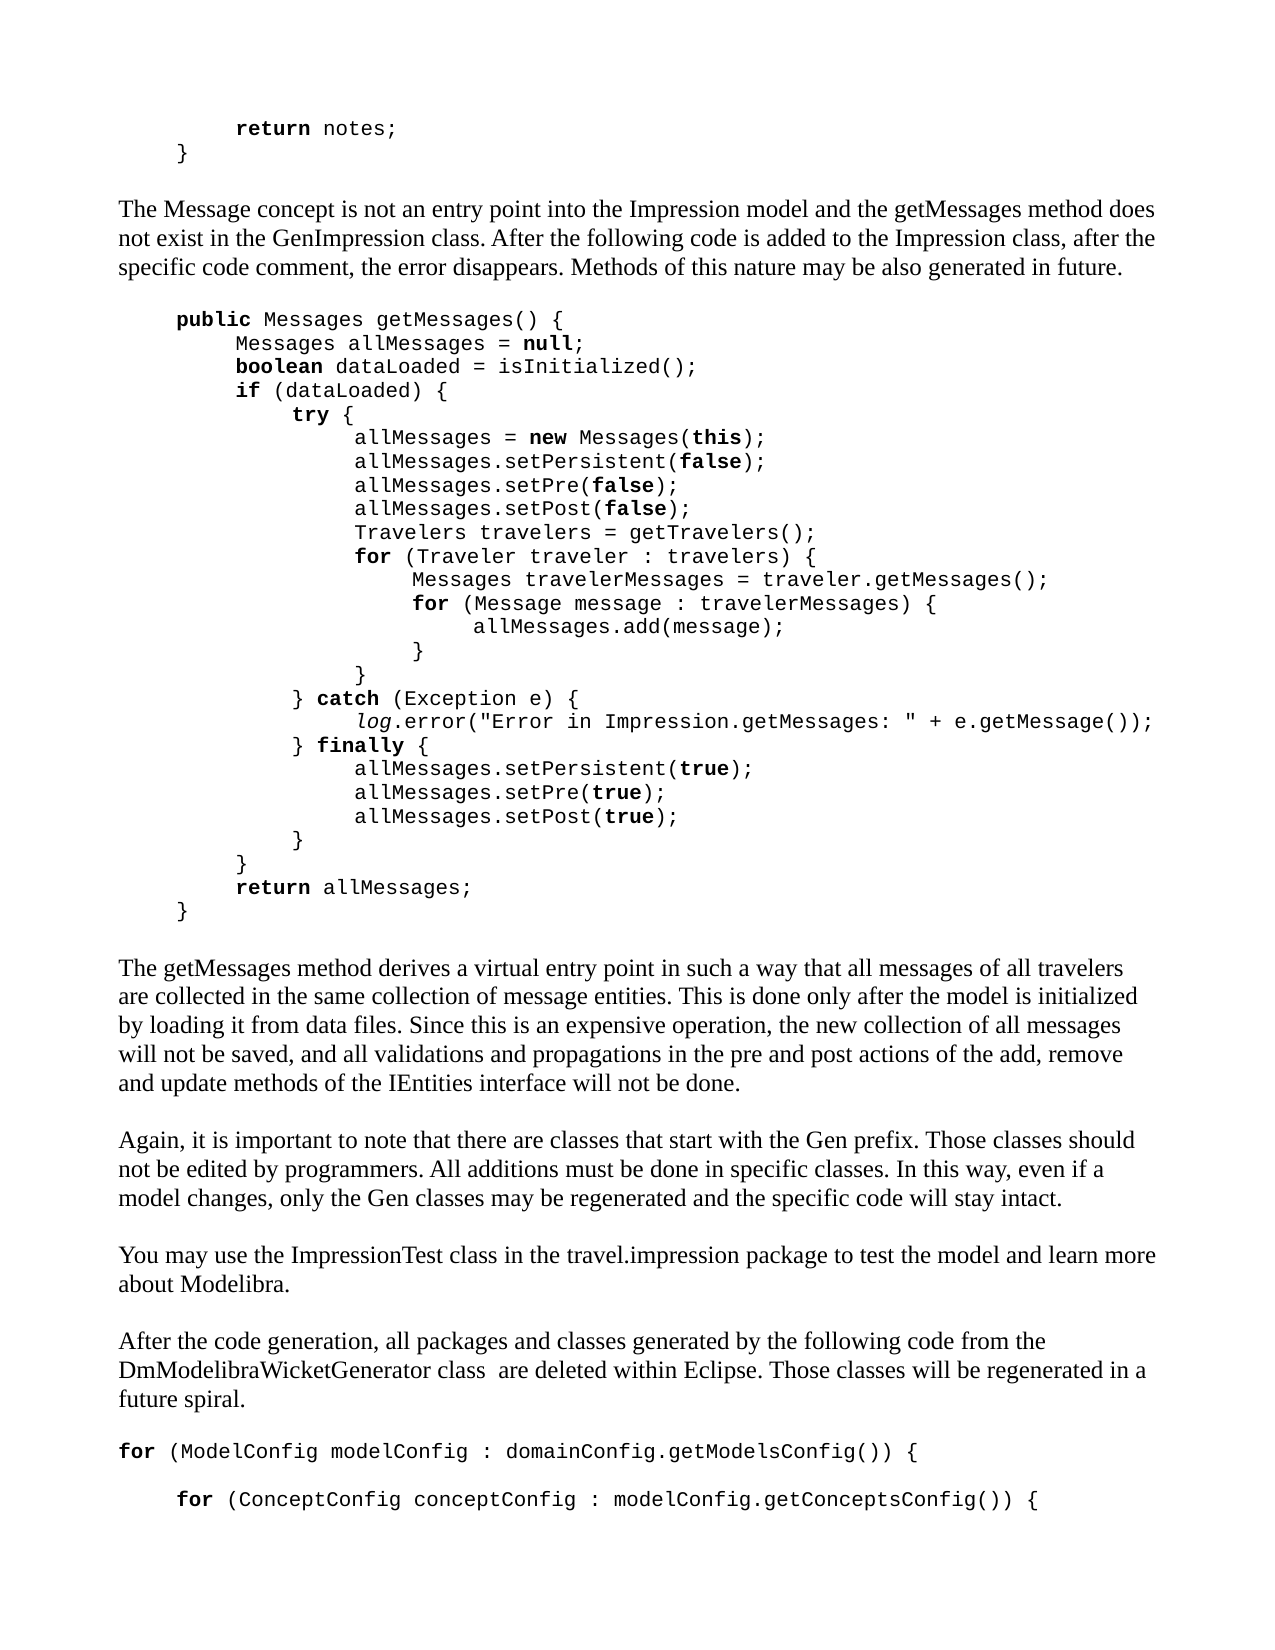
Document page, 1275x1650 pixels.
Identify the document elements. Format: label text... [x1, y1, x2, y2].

text allMessages.setPre(true); [118, 782, 1157, 806]
text for (ModelConfig modelConfig : domainConfig.getModelsConfig()) { [118, 1441, 1157, 1465]
text After the code generation, all packages and classes generated by the following code from the DmModelibraWicketGenerator class are deleted within Eclipse. Those classes will be regenerated in a future spiral. [118, 1326, 1157, 1413]
text You may use the ImpressionTest class in the travel.impression package to test the model and learn more about Modelibra. [118, 1240, 1157, 1298]
text allMessages.setPost(true); [118, 806, 1157, 829]
text if (dataLoaded) { [118, 380, 1157, 404]
text The getMessages method derives a virtual entry point in such a way that all messages of all travelers are collected in the same collection of message entities. This is done only after the model is initialized by loading it from data files. Since this is an expensive operation, the new collection of all messages will not be saved, and all validations and propagations in the pre and post actions of the add, remove and update methods of the IEntities interface will not be done. [118, 953, 1157, 1096]
text log.error("Error in Impression.getMessages: " + e.getMessage()); [118, 711, 1157, 735]
text } [118, 664, 1157, 687]
text } [118, 142, 1157, 165]
text The Message concept is not an entry point into the Impression model and the getMessages method does not exist in the GenImpression class. After the following code is added to the Impression class, after the specific code comment, the error disappears. Methods of this nature may be also generated in future. [118, 194, 1157, 280]
text allMessages = new Messages(this); [118, 427, 1157, 451]
text } [118, 900, 1157, 924]
text return notes; [118, 118, 1157, 142]
text } finally { [118, 735, 1157, 758]
text Messages allMessages = null; [118, 333, 1157, 356]
text } [118, 640, 1157, 664]
text Messages travelerMessages = traveler.getMessages(); [118, 569, 1157, 593]
text for (Traveler traveler : travelers) { [118, 546, 1157, 569]
text Travelers travelers = getTravelers(); [118, 522, 1157, 546]
text allMessages.setPersistent(false); [118, 451, 1157, 475]
text try { [118, 404, 1157, 427]
text allMessages.add(message); [118, 617, 1157, 640]
text public Messages getMessages() { [118, 309, 1157, 333]
text } catch (Exception e) { [118, 687, 1157, 711]
text } [118, 829, 1157, 853]
text allMessages.setPost(false); [118, 498, 1157, 522]
text allMessages.setPre(false); [118, 475, 1157, 498]
text boolean dataLoaded = isInitialized(); [118, 356, 1157, 380]
text for (Message message : travelerMessages) { [118, 593, 1157, 617]
text } [118, 853, 1157, 877]
text for (ConceptConfig conceptConfig : modelConfig.getConceptsConfig()) { [118, 1489, 1157, 1512]
text Again, it is important to note that there are classes that start with the Gen prefix. Those classes should not be edited by programmers. All additions must be done in specific classes. In this way, even if a model changes, only the Gen classes may be regenerated and the specific code will stay intact. [118, 1125, 1157, 1211]
text return allMessages; [118, 877, 1157, 900]
text allMessages.setPersistent(true); [118, 758, 1157, 782]
